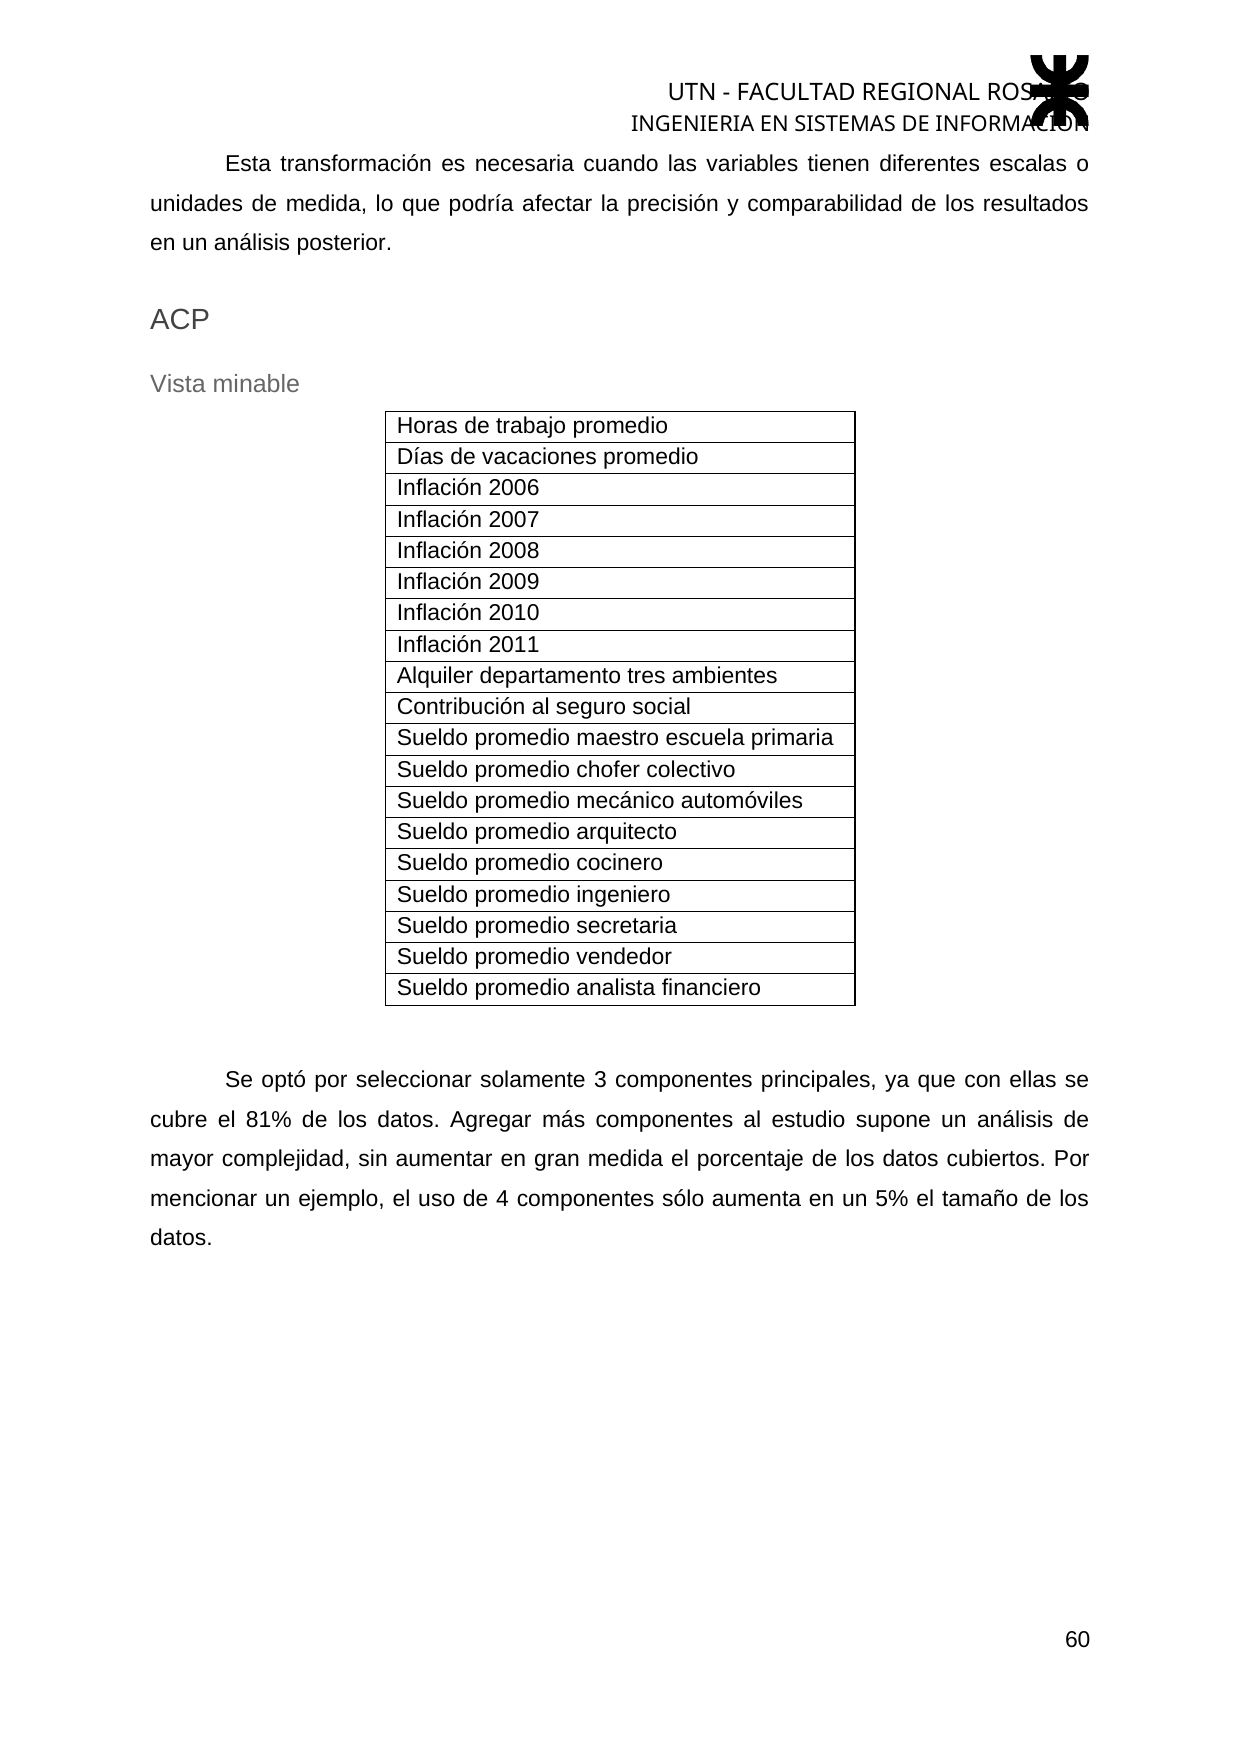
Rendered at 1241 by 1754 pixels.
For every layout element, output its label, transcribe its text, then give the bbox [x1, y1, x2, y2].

subtitle Vista minable [150, 369, 1090, 398]
table_cell Inflación 2010 [386, 599, 854, 629]
table_cell Sueldo promedio analista financiero [386, 974, 854, 1004]
table_cell Inflación 2006 [386, 474, 854, 504]
text Esta transformación es necesaria cuando las variables tienen diferentes escalas o unidades de medida, lo que podría afectar la precisión y comparabilidad de los resultados en un análisis posterior. [150, 150, 1090, 255]
table_header Horas de trabajo promedio [386, 412, 854, 442]
table_cell Sueldo promedio vendedor [386, 943, 854, 973]
table_cell Inflación 2008 [386, 537, 854, 567]
table_cell Inflación 2009 [386, 568, 854, 598]
table_cell Sueldo promedio maestro escuela primaria [386, 724, 854, 754]
table_cell Sueldo promedio mecánico automóviles [386, 787, 854, 817]
table_cell Días de vacaciones promedio [386, 443, 854, 473]
table_cell Sueldo promedio secretaria [386, 912, 854, 942]
table_cell Sueldo promedio chofer colectivo [386, 756, 854, 786]
table_cell Inflación 2011 [386, 631, 854, 661]
table_cell Contribución al seguro social [386, 693, 854, 723]
table_cell Sueldo promedio ingeniero [386, 881, 854, 911]
table_cell Sueldo promedio cocinero [386, 849, 854, 879]
picture [1059, 117, 1070, 126]
table_cell Alquiler departamento tres ambientes [386, 662, 854, 692]
text Se optó por seleccionar solamente 3 componentes principales, ya que con ellas se cubre el 81% de los datos. Agregar más componentes al estudio supone un análisis de mayor complejidad, sin aumentar en gran medida el porcentaje de los datos cubiertos. Por mencionar un ejemplo, el uso de 4 componentes sólo aumenta en un 5% el tamaño de los datos. [150, 1066, 1090, 1250]
subtitle ACP [150, 302, 1090, 335]
table_cell Sueldo promedio arquitecto [386, 818, 854, 848]
table_cell Inflación 2007 [386, 506, 854, 536]
picture [1030, 55, 1089, 126]
